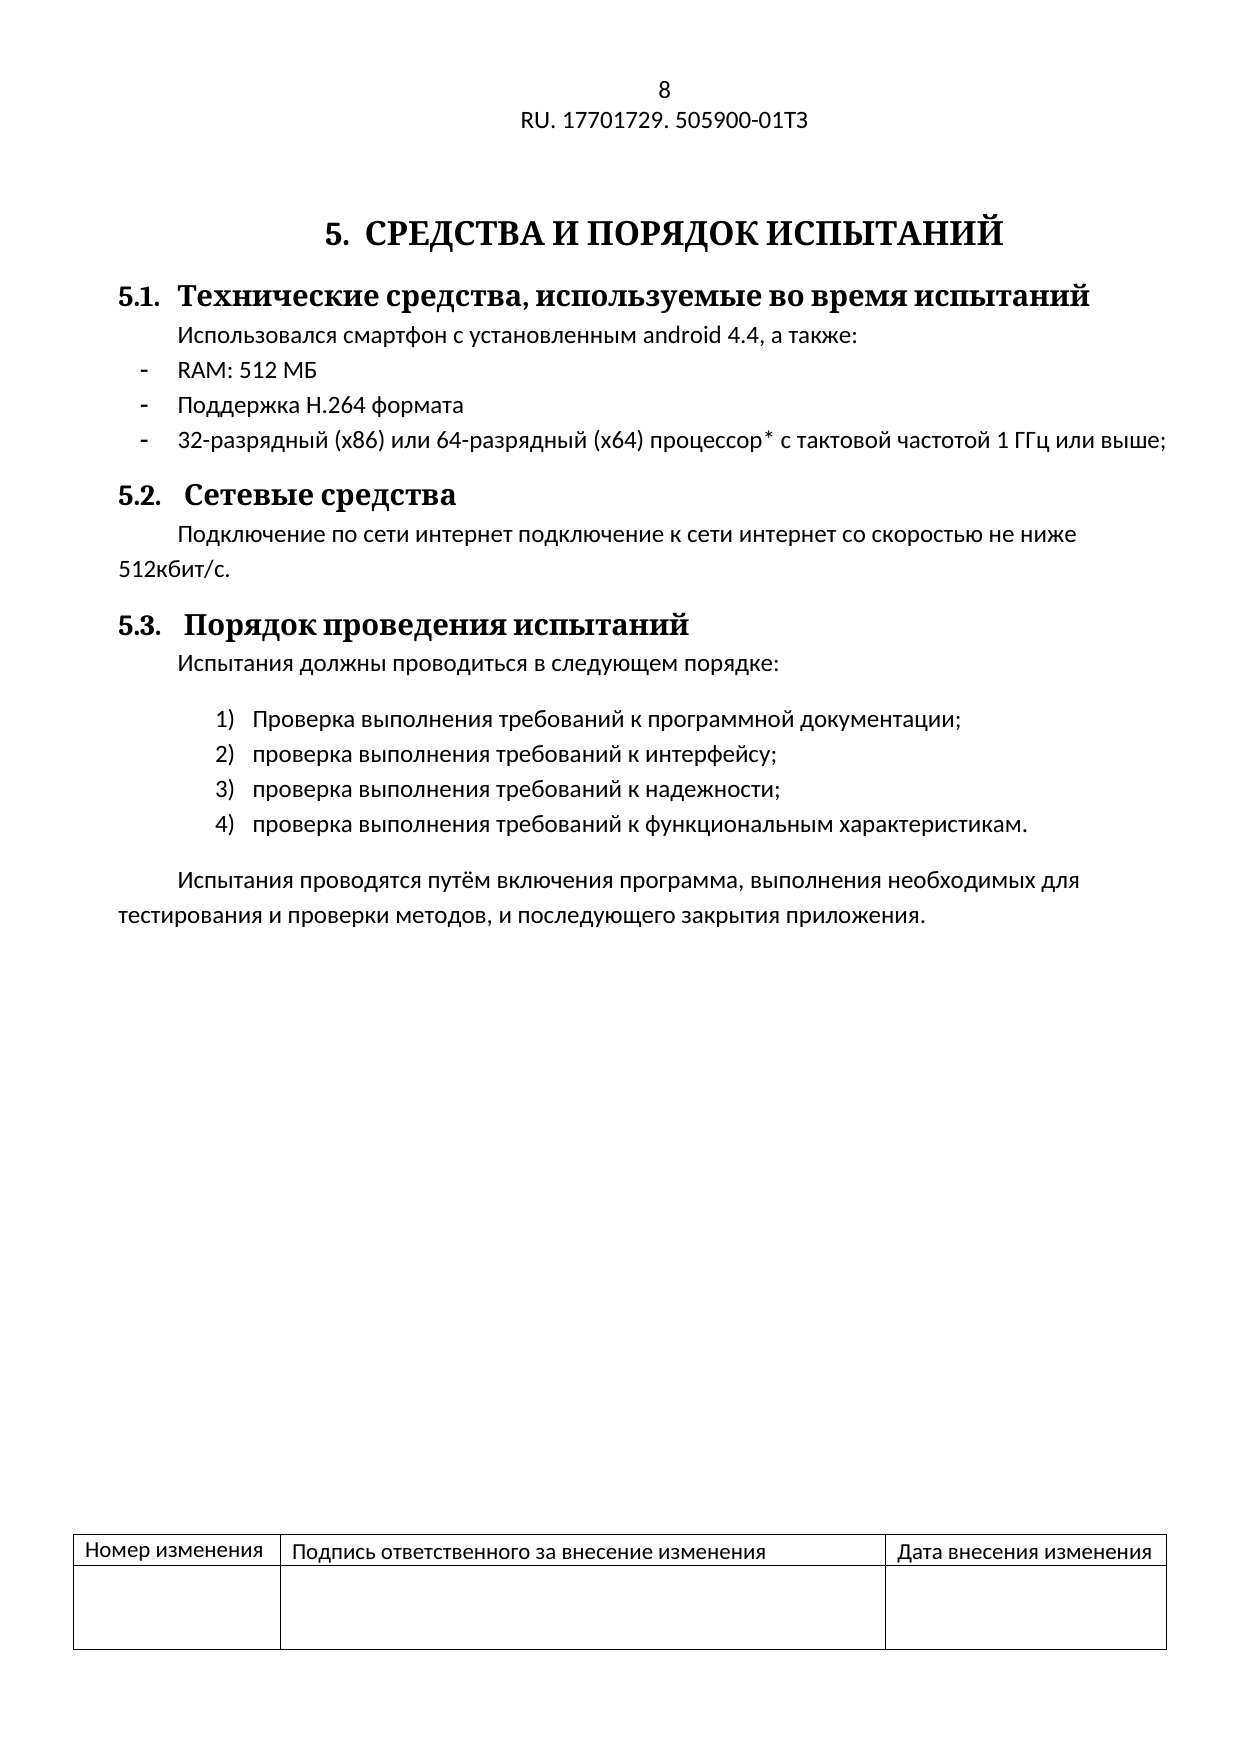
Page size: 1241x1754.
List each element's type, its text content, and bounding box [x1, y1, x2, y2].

text Подключение по сети интернет подключение к сети интернет со скоростью не ниже 512кбит/с. [118, 518, 1181, 584]
subtitle 5.2. Сетевые средства [118, 479, 1152, 513]
list Проверка выполнения требований к программной документации; [215, 703, 1181, 734]
text Испытания должны проводиться в следующем порядке: [118, 647, 1181, 678]
list проверка выполнения требований к функциональным характеристикам. [215, 808, 1181, 839]
text Испытания проводятся путём включения программа, выполнения необходимых для тестирования и проверки методов, и последующего закрытия приложения. [118, 864, 1181, 930]
list Поддержка H.264 формата [140, 389, 1181, 419]
list RAM: 512 МБ [140, 354, 1181, 384]
list проверка выполнения требований к интерфейсу; [215, 738, 1181, 769]
list Использовался смартфон с установленным android 4.4, а также: [118, 319, 1181, 349]
subtitle 5.3. Порядок проведения испытаний [118, 609, 1152, 642]
subtitle 5. СРЕДСТВА И ПОРЯДОК ИСПЫТАНИЙ [177, 215, 1152, 254]
list 32-разрядный (x86) или 64-разрядный (x64) процессор* с тактовой частотой 1 ГГц или выше; [140, 424, 1181, 454]
list проверка выполнения требований к надежности; [215, 773, 1181, 804]
subtitle 5.1. Технические средства, используемые во время испытаний [118, 280, 1152, 314]
